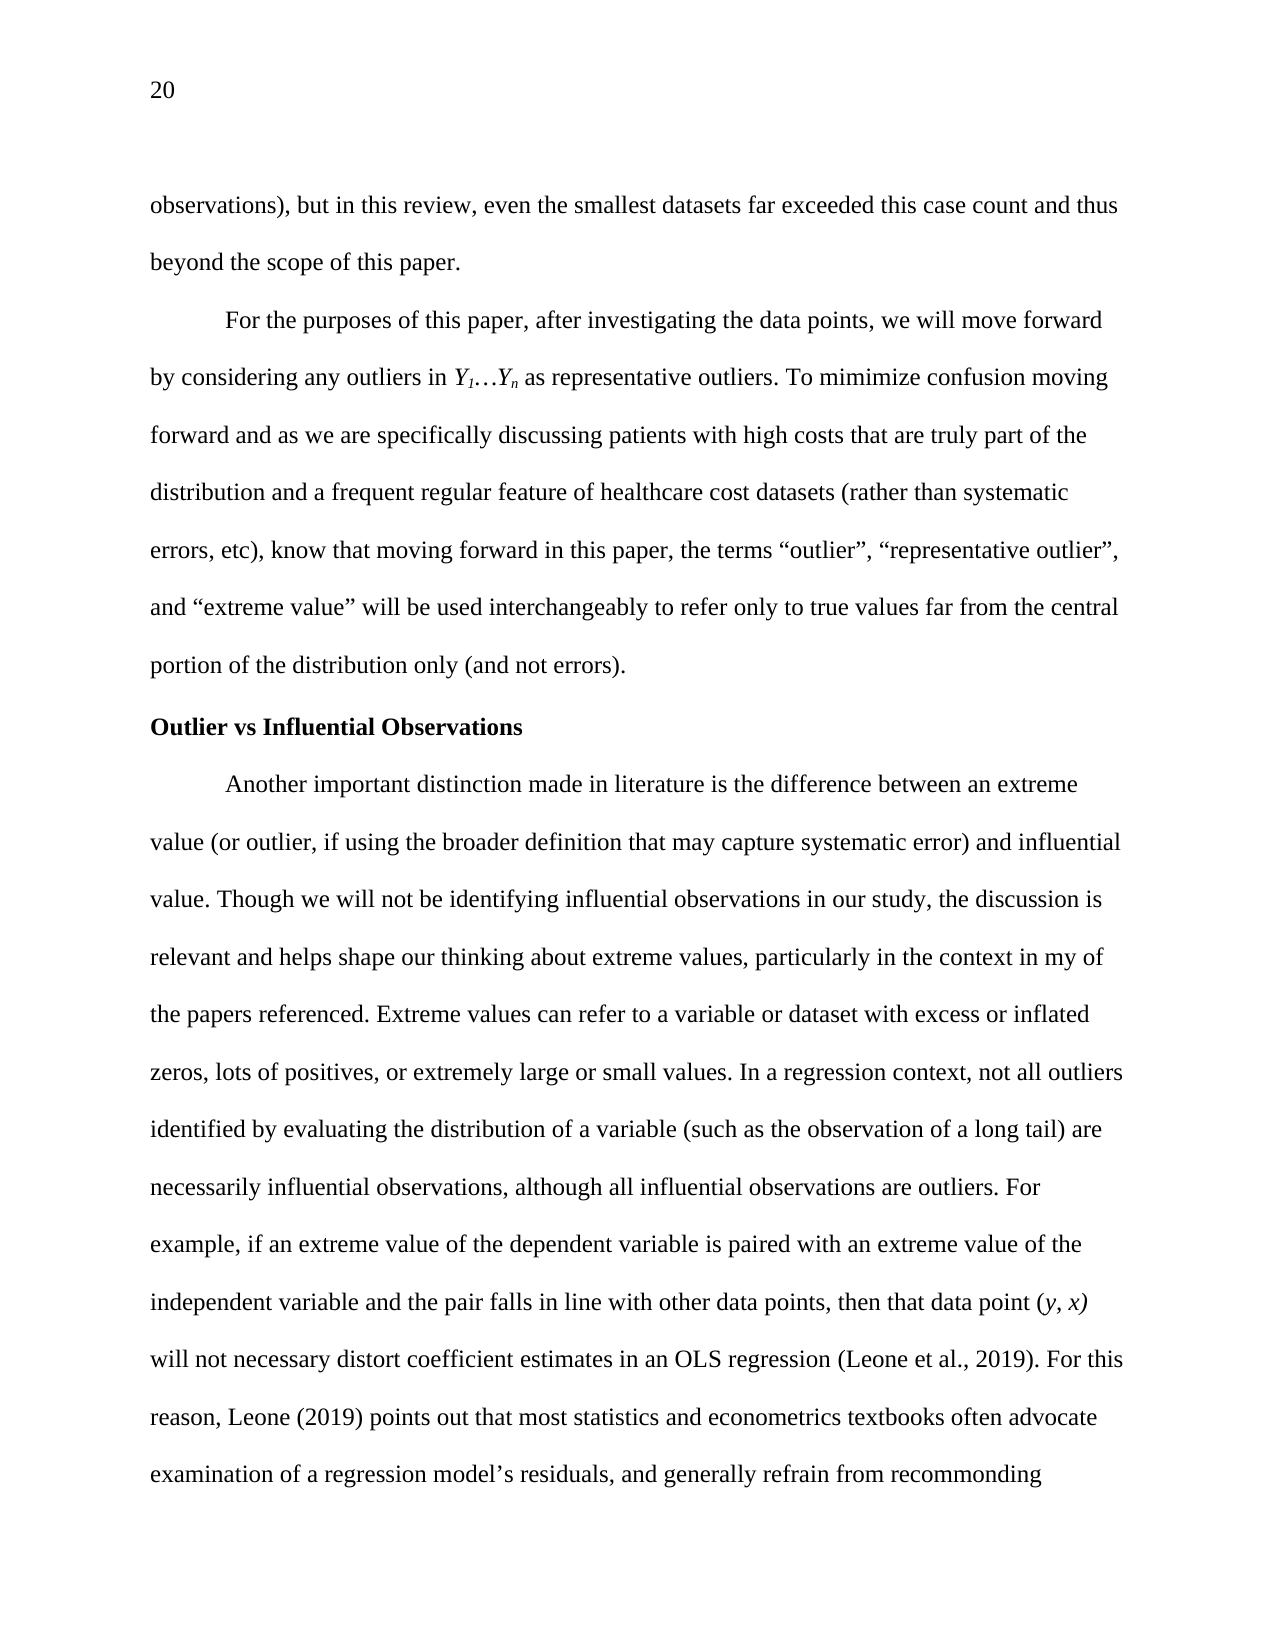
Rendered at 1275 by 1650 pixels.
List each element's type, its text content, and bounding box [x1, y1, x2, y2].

subtitle Outlier vs Influential Observations [150, 712, 1125, 740]
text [150, 769, 1125, 1488]
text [150, 190, 1125, 276]
text For the purposes of this paper, after investigating the data points, we will move forward by considering any outliers in Y1…Yn as representative outliers. To mimimize confusion moving forward and as we are specifically discussing patients with high costs that are truly part of the distribution and a frequent regular feature of healthcare cost datasets (rather than systematic errors, etc), know that moving forward in this paper, the terms “outlier”, “representative outlier”, and “extreme value” will be used interchangeably to refer only to true values far from the central portion of the distribution only (and not errors). [150, 305, 1125, 679]
